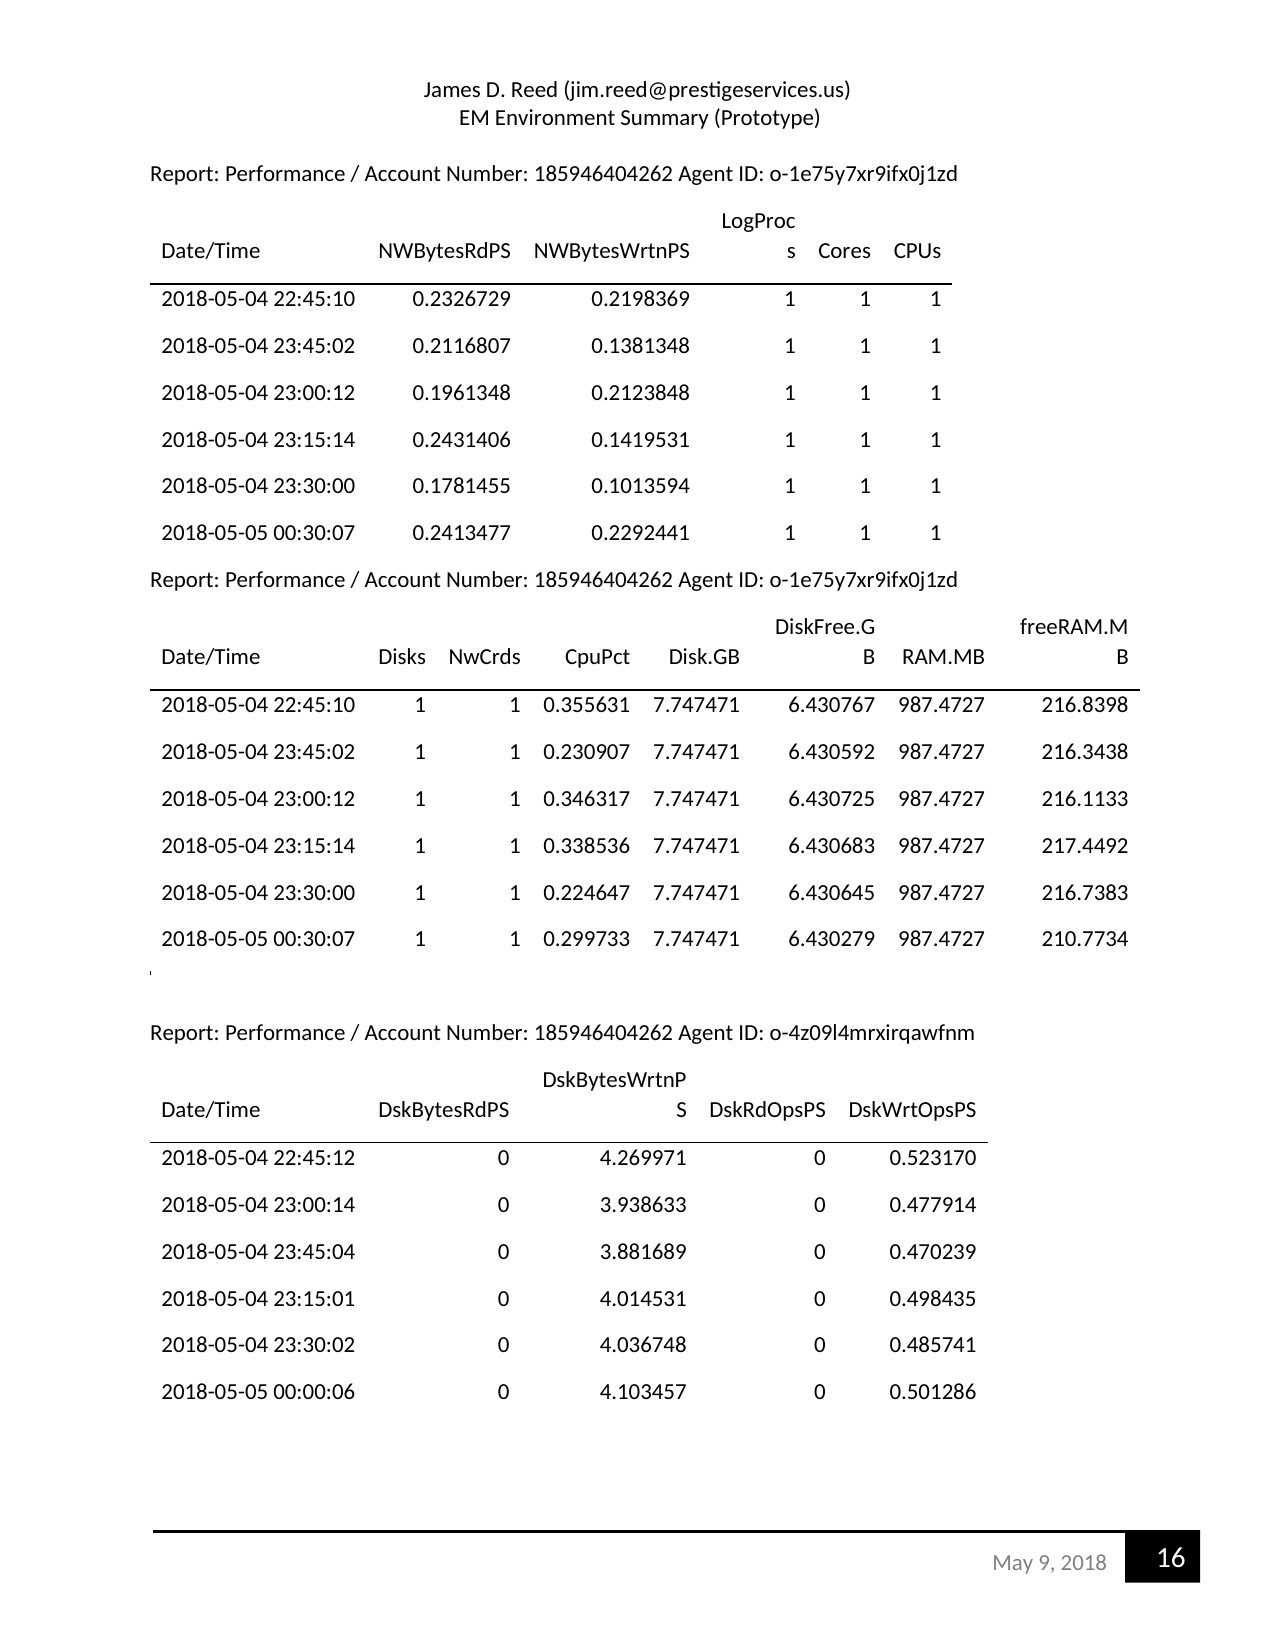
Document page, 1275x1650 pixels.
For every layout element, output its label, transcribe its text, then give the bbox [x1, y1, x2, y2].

table_cell 0.355631 [532, 691, 641, 737]
table_header Date/Time [150, 612, 367, 689]
table_cell 1 [367, 878, 437, 924]
table_header Disk.GB [641, 612, 751, 689]
table_cell 1 [882, 518, 952, 565]
table_cell 0.2326729 [367, 285, 522, 331]
table_cell 2018-05-05 00:30:07 [150, 924, 367, 971]
table_cell 2018-05-04 22:45:10 [150, 285, 367, 331]
table_cell 7.747471 [641, 691, 751, 737]
table_cell 2018-05-04 23:45:02 [150, 737, 367, 784]
table_header DskRdOpsPS [698, 1065, 837, 1142]
table_cell 0.2123848 [522, 378, 701, 425]
table_cell 7.747471 [641, 784, 751, 831]
table_cell 1 [882, 472, 952, 518]
table_cell 216.7383 [996, 878, 1139, 924]
table_cell 3.938633 [520, 1190, 698, 1237]
table_cell 0.523170 [837, 1143, 987, 1190]
table_cell 210.7734 [996, 924, 1139, 971]
table_cell 4.036748 [520, 1331, 698, 1377]
table_cell 2018-05-04 23:00:14 [150, 1190, 367, 1237]
table_cell 1 [701, 285, 807, 331]
table_header DskWrtOpsPS [837, 1065, 987, 1142]
table_header NwCrds [437, 612, 532, 689]
table_cell 1 [437, 737, 532, 784]
table_header Date/Time [150, 206, 367, 283]
table_header DiskFree.GB [751, 612, 886, 689]
table_cell 1 [367, 737, 437, 784]
table_cell 7.747471 [641, 878, 751, 924]
table_header freeRAM.MB [996, 612, 1139, 689]
table_cell 2018-05-04 23:30:02 [150, 1331, 367, 1377]
table_cell 0.2198369 [522, 285, 701, 331]
table_cell 2018-05-04 22:45:10 [150, 691, 367, 737]
table_cell 2018-05-04 23:30:00 [150, 472, 367, 518]
table_cell 216.1133 [996, 784, 1139, 831]
table_cell 0 [367, 1143, 520, 1190]
table_cell 1 [807, 425, 882, 472]
table_cell 1 [882, 378, 952, 425]
table_cell 2018-05-04 23:45:04 [150, 1237, 367, 1284]
table_cell 7.747471 [641, 831, 751, 878]
table_cell 0.230907 [532, 737, 641, 784]
table_cell 7.747471 [641, 737, 751, 784]
table_cell 4.269971 [520, 1143, 698, 1190]
table_cell 1 [701, 472, 807, 518]
table_header NWBytesWrtnPS [522, 206, 701, 283]
table_cell 0.1419531 [522, 425, 701, 472]
table_cell 0 [367, 1377, 520, 1424]
table_header NWBytesRdPS [367, 206, 522, 283]
table_cell 1 [367, 691, 437, 737]
table_cell 987.4727 [886, 691, 996, 737]
table_cell 1 [882, 285, 952, 331]
table_header CPUs [882, 206, 952, 283]
table_cell 0.498435 [837, 1284, 987, 1331]
table_cell 0.1381348 [522, 331, 701, 378]
table_cell 1 [807, 378, 882, 425]
table_cell 6.430683 [751, 831, 886, 878]
table_cell 0.1781455 [367, 472, 522, 518]
table_cell 2018-05-04 23:00:12 [150, 378, 367, 425]
table_cell 0 [698, 1190, 837, 1237]
table_cell 6.430592 [751, 737, 886, 784]
text Report: Performance / Account Number: 185946404262 Agent ID: o-1e75y7xr9ifx0j1zd [150, 159, 1125, 187]
table_cell 2018-05-04 22:45:12 [150, 1143, 367, 1190]
table_cell 6.430645 [751, 878, 886, 924]
table_header Date/Time [150, 1065, 367, 1142]
table_cell 0.299733 [532, 924, 641, 971]
table_cell 3.881689 [520, 1237, 698, 1284]
table_header CpuPct [532, 612, 641, 689]
table_cell 0 [367, 1190, 520, 1237]
table_cell 1 [882, 331, 952, 378]
table_cell 1 [437, 924, 532, 971]
table_cell 0.338536 [532, 831, 641, 878]
table_cell 0 [698, 1377, 837, 1424]
table_cell 1 [701, 425, 807, 472]
table_cell 1 [367, 831, 437, 878]
table_cell 0.2292441 [522, 518, 701, 565]
table_header LogProcs [701, 206, 807, 283]
table_cell 2018-05-04 23:15:14 [150, 831, 367, 878]
table_cell 0 [367, 1331, 520, 1377]
table_cell 987.4727 [886, 924, 996, 971]
table_cell 1 [807, 472, 882, 518]
table_cell 4.014531 [520, 1284, 698, 1331]
table_cell 1 [437, 831, 532, 878]
table_cell 2018-05-04 23:30:00 [150, 878, 367, 924]
table_cell 0.2431406 [367, 425, 522, 472]
table_cell 0 [698, 1284, 837, 1331]
table_cell 217.4492 [996, 831, 1139, 878]
table_cell 6.430279 [751, 924, 886, 971]
table_cell 1 [807, 331, 882, 378]
table_cell 0.485741 [837, 1331, 987, 1377]
table_cell 987.4727 [886, 878, 996, 924]
table_cell 0.2413477 [367, 518, 522, 565]
table_cell 0.501286 [837, 1377, 987, 1424]
table_cell 1 [701, 518, 807, 565]
table_cell 216.8398 [996, 691, 1139, 737]
table_cell 216.3438 [996, 737, 1139, 784]
table_cell 1 [882, 425, 952, 472]
table_cell 1 [367, 784, 437, 831]
table_cell 0.470239 [837, 1237, 987, 1284]
table_header DskBytesRdPS [367, 1065, 520, 1142]
table_cell 1 [701, 378, 807, 425]
table_header Disks [367, 612, 437, 689]
table_cell 0 [698, 1331, 837, 1377]
table_cell 0 [367, 1284, 520, 1331]
table_cell 1 [701, 331, 807, 378]
table_cell 0 [367, 1237, 520, 1284]
table_cell 6.430725 [751, 784, 886, 831]
table_cell 987.4727 [886, 831, 996, 878]
table_cell 4.103457 [520, 1377, 698, 1424]
table_cell 987.4727 [886, 737, 996, 784]
table_header RAM.MB [886, 612, 996, 689]
table_cell 2018-05-05 00:00:06 [150, 1377, 367, 1424]
text Report: Performance / Account Number: 185946404262 Agent ID: o-4z09l4mrxirqawfnm [150, 1018, 1125, 1046]
table_header DskBytesWrtnPS [520, 1065, 698, 1142]
table_cell 1 [437, 878, 532, 924]
table_cell 2018-05-05 00:30:07 [150, 518, 367, 565]
table_cell 2018-05-04 23:00:12 [150, 784, 367, 831]
table_cell 0.346317 [532, 784, 641, 831]
table_cell 2018-05-04 23:45:02 [150, 331, 367, 378]
table_cell 2018-05-04 23:15:01 [150, 1284, 367, 1331]
table_cell 0 [698, 1237, 837, 1284]
table_cell 1 [437, 691, 532, 737]
table_cell 1 [367, 924, 437, 971]
text Report: Performance / Account Number: 185946404262 Agent ID: o-1e75y7xr9ifx0j1zd [150, 565, 1125, 593]
table_cell 987.4727 [886, 784, 996, 831]
table_cell 6.430767 [751, 691, 886, 737]
table_cell 0.1013594 [522, 472, 701, 518]
table_cell 0.2116807 [367, 331, 522, 378]
table_header Cores [807, 206, 882, 283]
table_cell 1 [807, 518, 882, 565]
table_cell 1 [437, 784, 532, 831]
table_cell 1 [807, 285, 882, 331]
table_cell 7.747471 [641, 924, 751, 971]
table_cell 0.224647 [532, 878, 641, 924]
table_cell 0.1961348 [367, 378, 522, 425]
table_cell 2018-05-04 23:15:14 [150, 425, 367, 472]
table_cell 0 [698, 1143, 837, 1190]
table_cell 0.477914 [837, 1190, 987, 1237]
